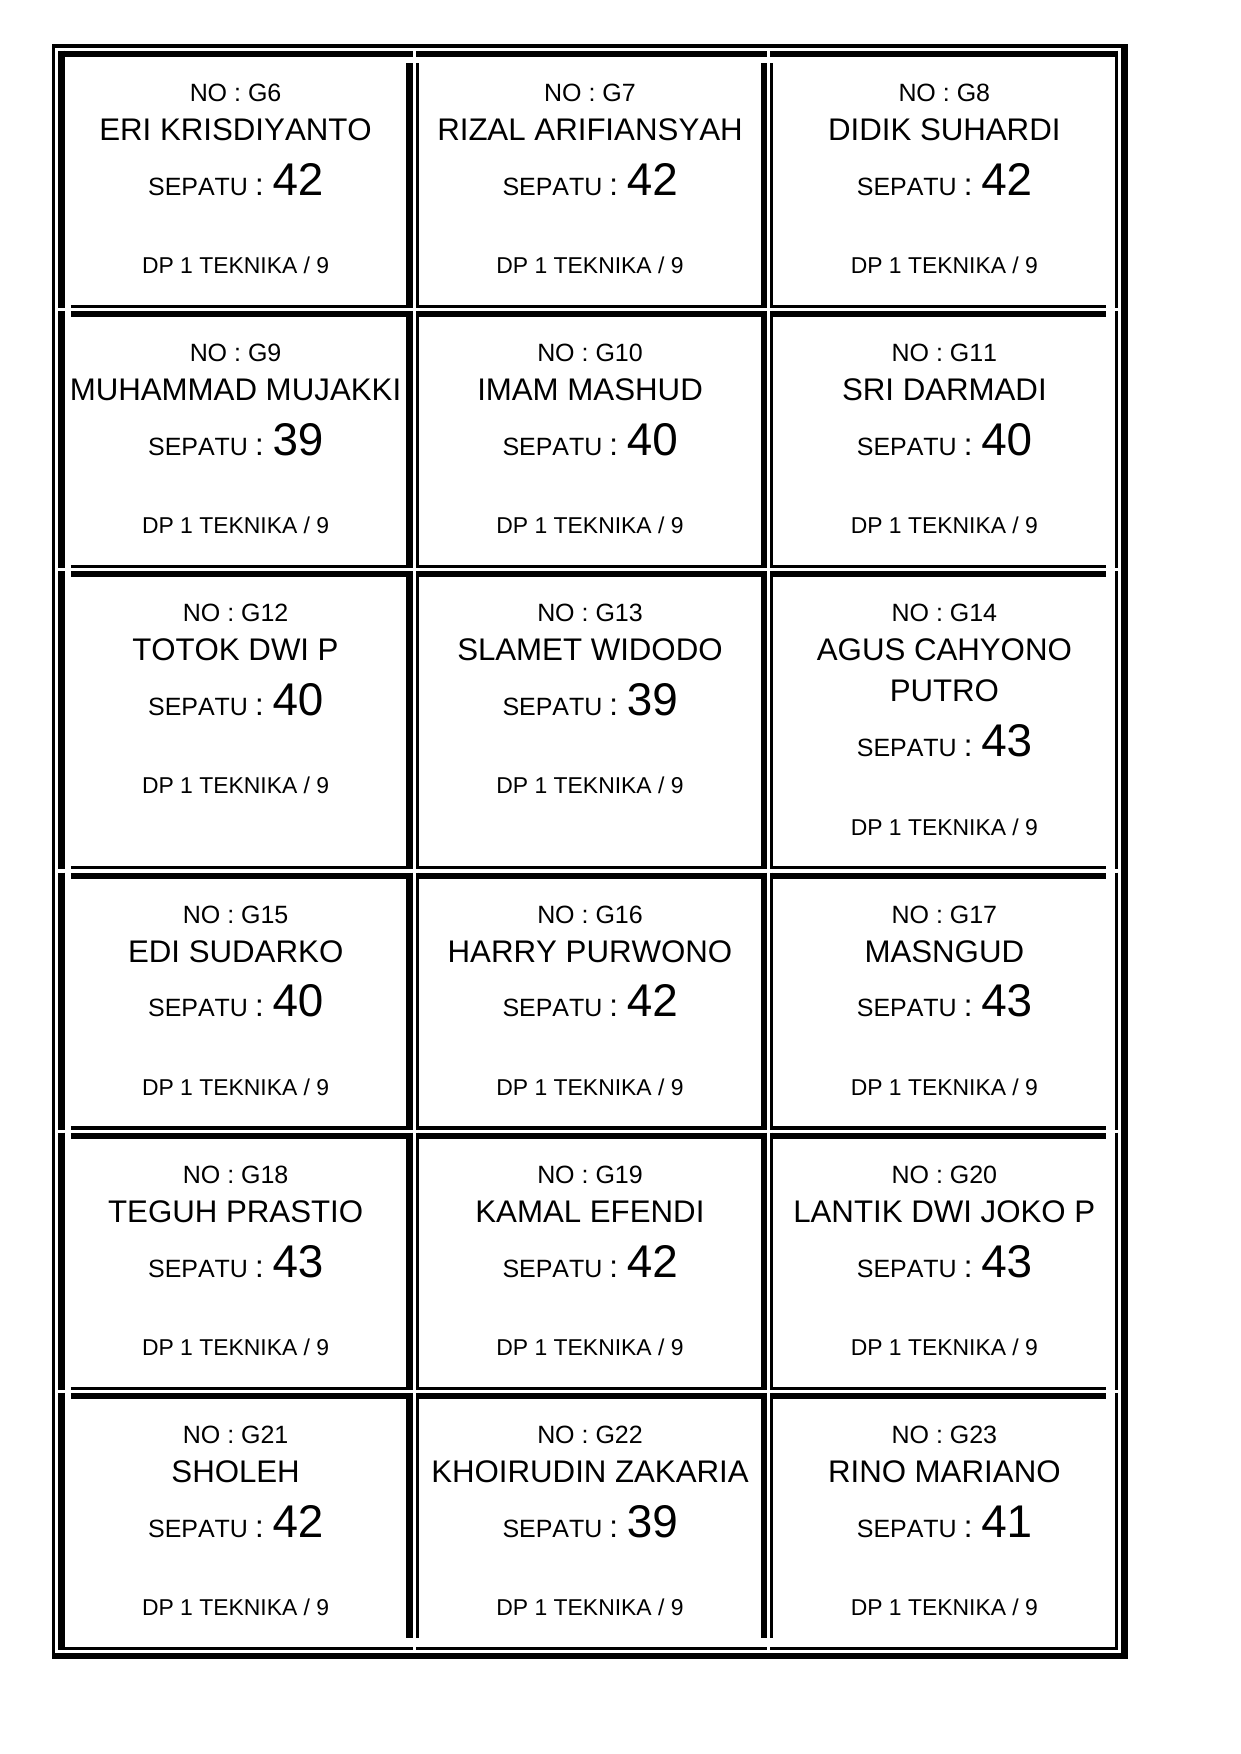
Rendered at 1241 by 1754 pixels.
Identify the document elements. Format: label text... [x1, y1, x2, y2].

table_cell NO : G21 SHOLEH SEPATU : 42 DP 1 TEKNIKA / 9 [58, 1387, 413, 1647]
table_cell NO : G16 HARRY PURWONO SEPATU : 42 DP 1 TEKNIKA / 9 [413, 866, 767, 1126]
table_cell NO : G14 AGUS CAHYONO PUTRO SEPATU : 43 DP 1 TEKNIKA / 9 [767, 565, 1121, 866]
table_cell NO : G20 LANTIK DWI JOKO P SEPATU : 43 DP 1 TEKNIKA / 9 [767, 1126, 1121, 1387]
table_cell NO : G18 TEGUH PRASTIO SEPATU : 43 DP 1 TEKNIKA / 9 [58, 1126, 413, 1387]
table_cell NO : G13 SLAMET WIDODO SEPATU : 39 DP 1 TEKNIKA / 9 [413, 565, 767, 866]
table_cell NO : G7 RIZAL ARIFIANSYAH SEPATU : 42 DP 1 TEKNIKA / 9 [413, 48, 767, 304]
table_cell NO : G19 KAMAL EFENDI SEPATU : 42 DP 1 TEKNIKA / 9 [413, 1126, 767, 1387]
table_cell NO : G17 MASNGUD SEPATU : 43 DP 1 TEKNIKA / 9 [767, 866, 1121, 1126]
table_cell NO : G22 KHOIRUDIN ZAKARIA SEPATU : 39 DP 1 TEKNIKA / 9 [413, 1387, 767, 1647]
table_cell NO : G10 IMAM MASHUD SEPATU : 40 DP 1 TEKNIKA / 9 [413, 305, 767, 565]
table_cell NO : G9 MUHAMMAD MUJAKKI SEPATU : 39 DP 1 TEKNIKA / 9 [58, 305, 413, 565]
table_cell NO : G12 TOTOK DWI P SEPATU : 40 DP 1 TEKNIKA / 9 [58, 565, 413, 866]
table_cell NO : G8 DIDIK SUHARDI SEPATU : 42 DP 1 TEKNIKA / 9 [767, 48, 1121, 304]
table_cell NO : G11 SRI DARMADI SEPATU : 40 DP 1 TEKNIKA / 9 [767, 305, 1121, 565]
table_cell NO : G15 EDI SUDARKO SEPATU : 40 DP 1 TEKNIKA / 9 [58, 866, 413, 1126]
table_cell NO : G23 RINO MARIANO SEPATU : 41 DP 1 TEKNIKA / 9 [767, 1387, 1121, 1647]
table_cell NO : G6 ERI KRISDIYANTO SEPATU : 42 DP 1 TEKNIKA / 9 [65, 57, 413, 304]
